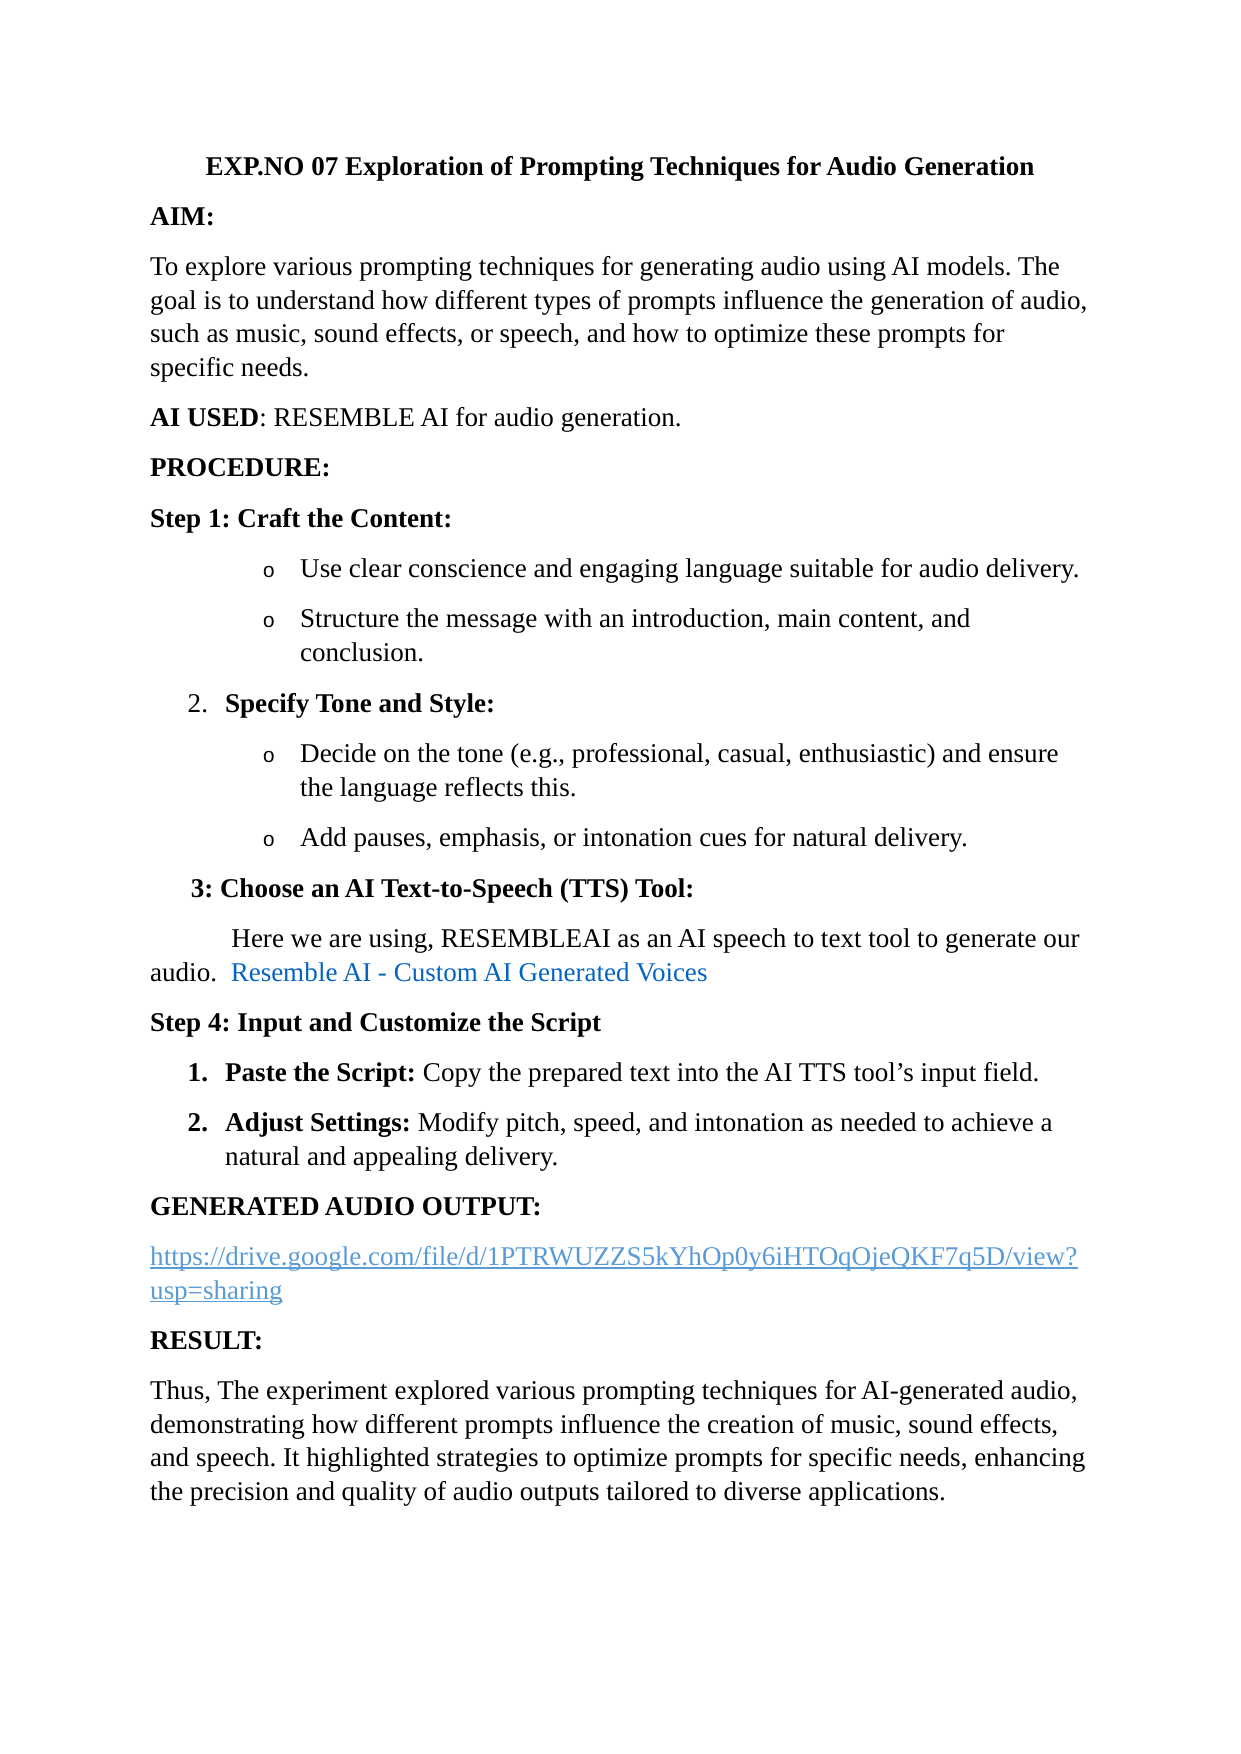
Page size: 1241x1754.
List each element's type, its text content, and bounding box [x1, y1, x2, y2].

text Step 4: Input and Customize the Script [150, 1006, 1090, 1037]
list Specify Tone and Style: [187, 687, 1090, 718]
list Adjust Settings: Modify pitch, speed, and intonation as needed to achieve a natural and appealing delivery. [187, 1106, 1090, 1171]
text RESULT: [150, 1324, 1090, 1355]
text Step 1: Craft the Content: [150, 502, 1090, 533]
text Thus, The experiment explored various prompting techniques for AI-generated audio, demonstrating how different prompts influence the creation of music, sound effects, and speech. It highlighted strategies to optimize prompts for specific needs, enhancing the precision and quality of audio outputs tailored to diverse applications. [150, 1374, 1090, 1506]
text 3: Choose an AI Text-to-Speech (TTS) Tool: [150, 872, 1090, 903]
list Decide on the tone (e.g., professional, casual, enthusiastic) and ensure the language reflects this. [262, 737, 1090, 802]
text https://drive.google.com/file/d/1PTRWUZZS5kYhOp0y6iHTOqOjeQKF7q5D/view?usp=sharing [150, 1240, 1090, 1305]
text Here we are using, RESEMBLEAI as an AI speech to text tool to generate our audio. Resemble AI - Custom AI Generated Voices [150, 922, 1090, 987]
text GENERATED AUDIO OUTPUT: [150, 1190, 1090, 1221]
list Use clear conscience and engaging language suitable for audio delivery. [262, 552, 1090, 583]
text AI USED: RESEMBLE AI for audio generation. [150, 401, 1090, 432]
text EXP.NO 07 Exploration of Prompting Techniques for Audio Generation [150, 150, 1090, 181]
list Paste the Script: Copy the prepared text into the AI TTS tool’s input field. [187, 1056, 1090, 1087]
text PROCEDURE: [150, 451, 1090, 483]
text To explore various prompting techniques for generating audio using AI models. The goal is to understand how different types of prompts influence the generation of audio, such as music, sound effects, or speech, and how to optimize these prompts for specific needs. [150, 250, 1090, 382]
text AIM: [150, 200, 1090, 231]
list Structure the message with an introduction, main content, and conclusion. [262, 603, 1090, 668]
list Add pauses, emphasis, or intonation cues for natural delivery. [262, 821, 1090, 853]
